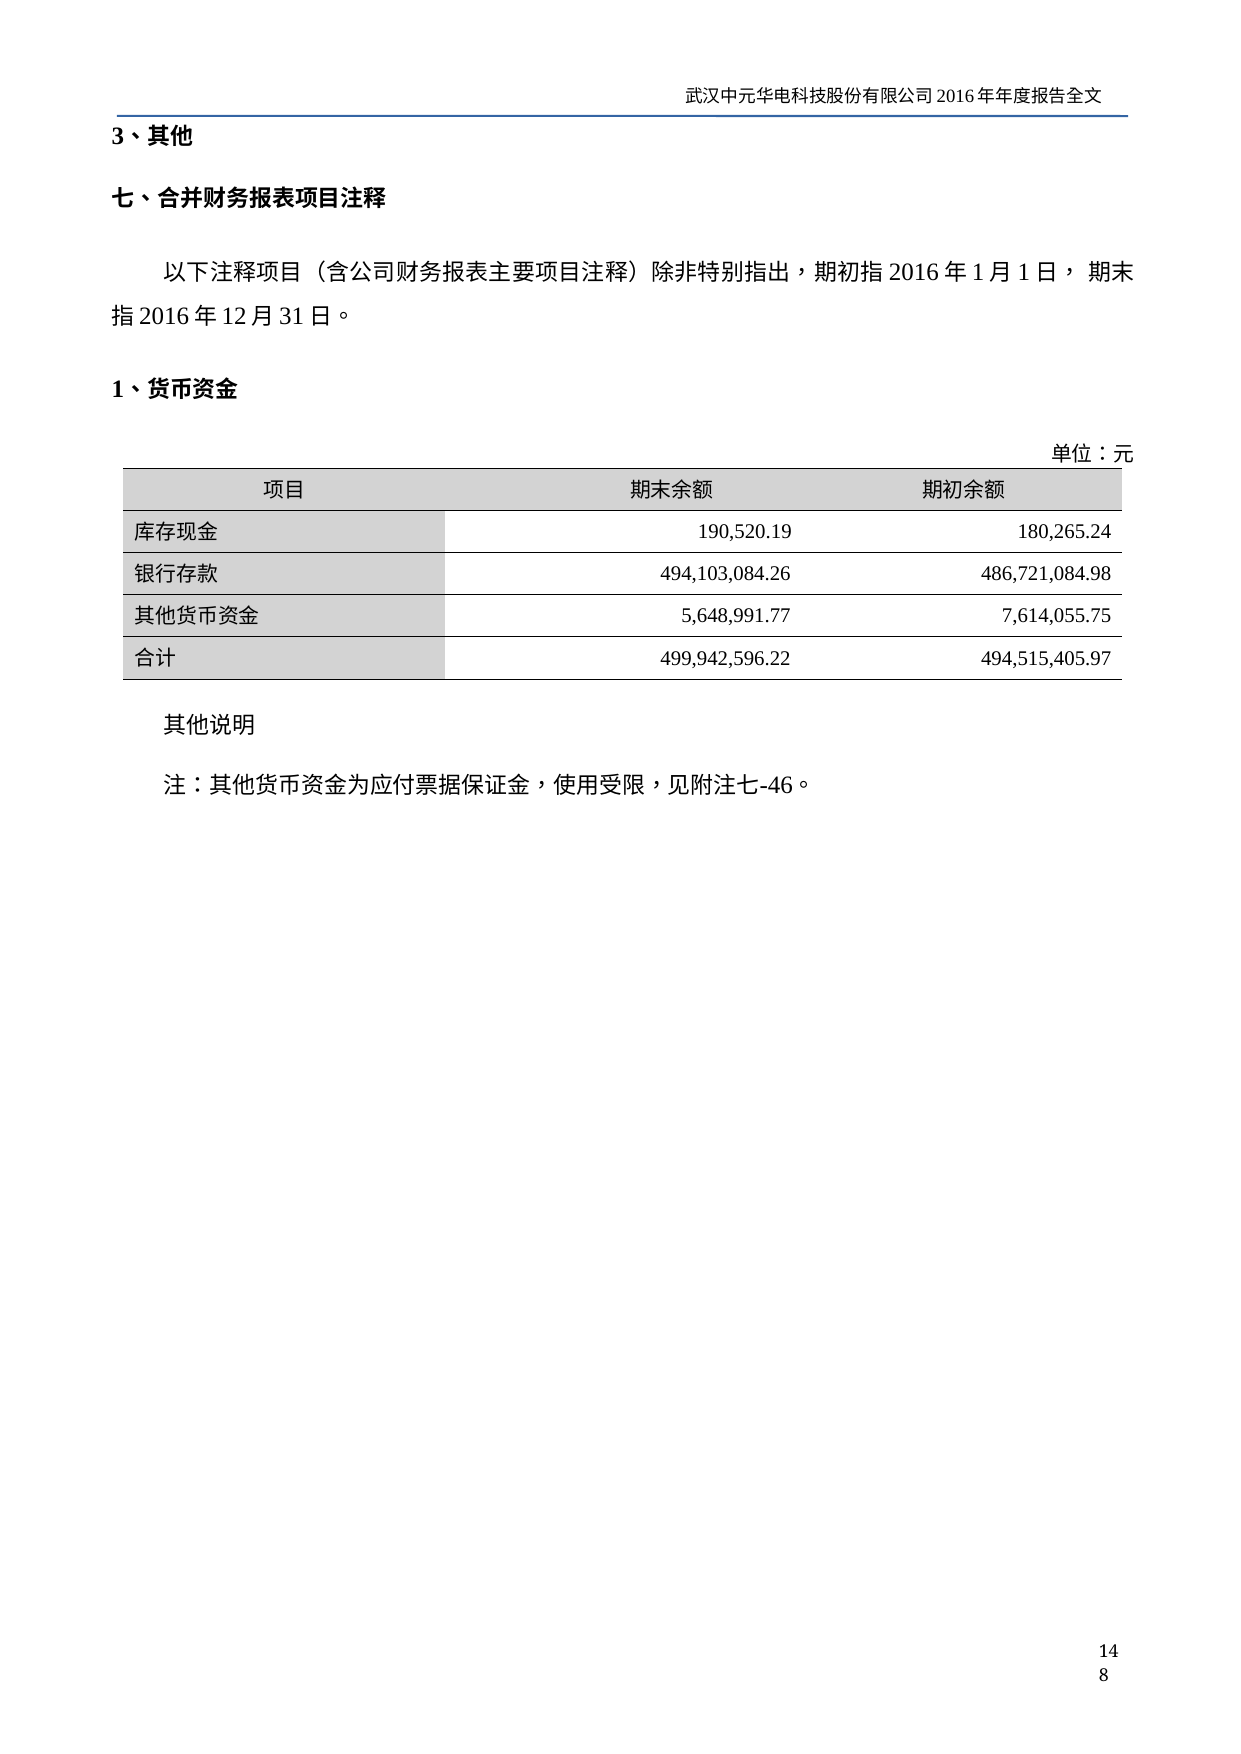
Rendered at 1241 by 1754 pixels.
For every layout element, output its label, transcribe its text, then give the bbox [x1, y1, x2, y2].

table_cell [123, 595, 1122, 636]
text 1、货币资金 [111, 373, 1134, 404]
text 3、其他 [111, 120, 1134, 151]
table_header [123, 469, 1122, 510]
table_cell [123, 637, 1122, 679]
text 七、合并财务报表项目注释 [111, 169, 1134, 215]
text 注：其他货币资金为应付票据保证金，使用受限，见附注七-46。 [111, 769, 1134, 801]
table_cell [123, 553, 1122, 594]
text 单位：元 [111, 439, 1134, 468]
text 以下注释项目（含公司财务报表主要项目注释）除非特别指出，期初指2016年1月1日， 期末指2016年12月31日。 [111, 244, 1134, 333]
text 其他说明 [111, 709, 1134, 740]
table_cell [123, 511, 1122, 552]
